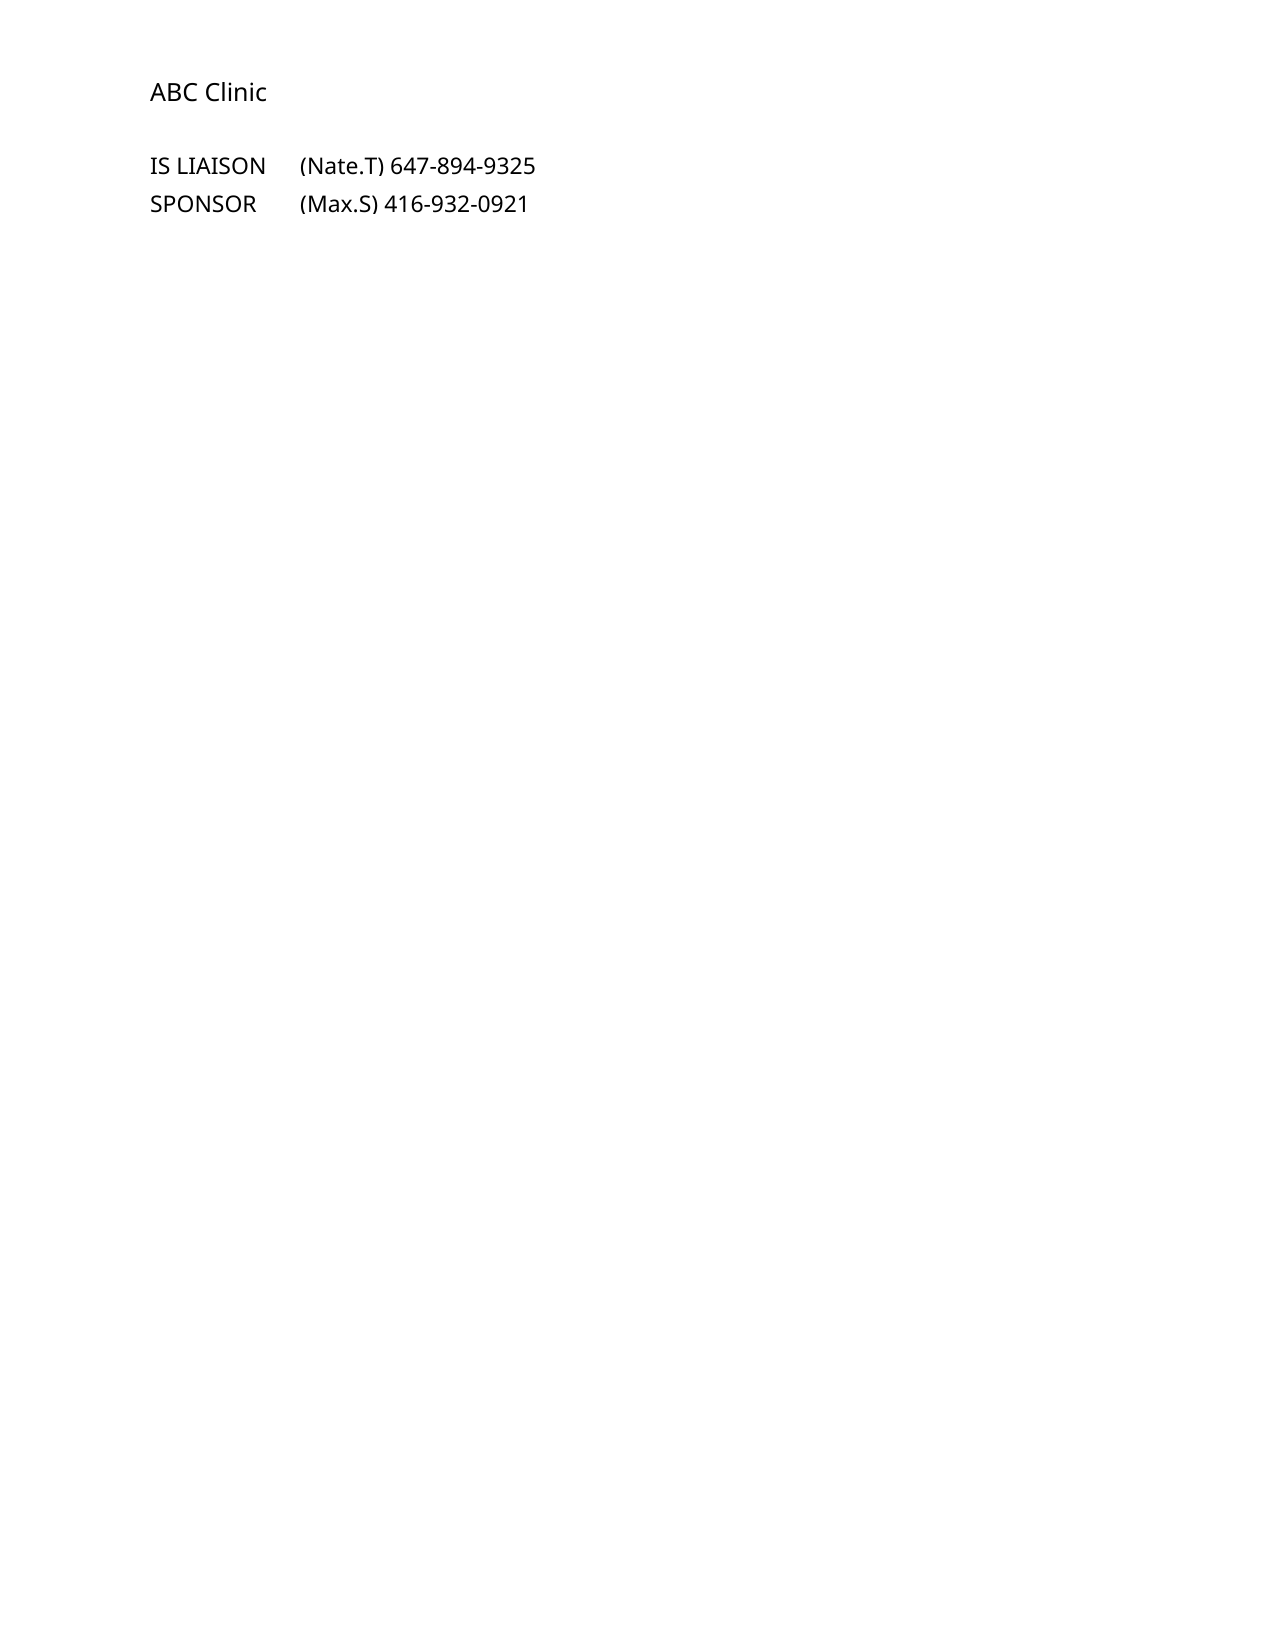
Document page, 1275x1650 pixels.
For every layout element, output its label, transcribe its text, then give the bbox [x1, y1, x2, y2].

text SPONSOR (Max.S) 416-932-0921 [150, 187, 1125, 256]
text IS LIAISON (Nate.T) 647-894-9325 [150, 150, 1125, 181]
